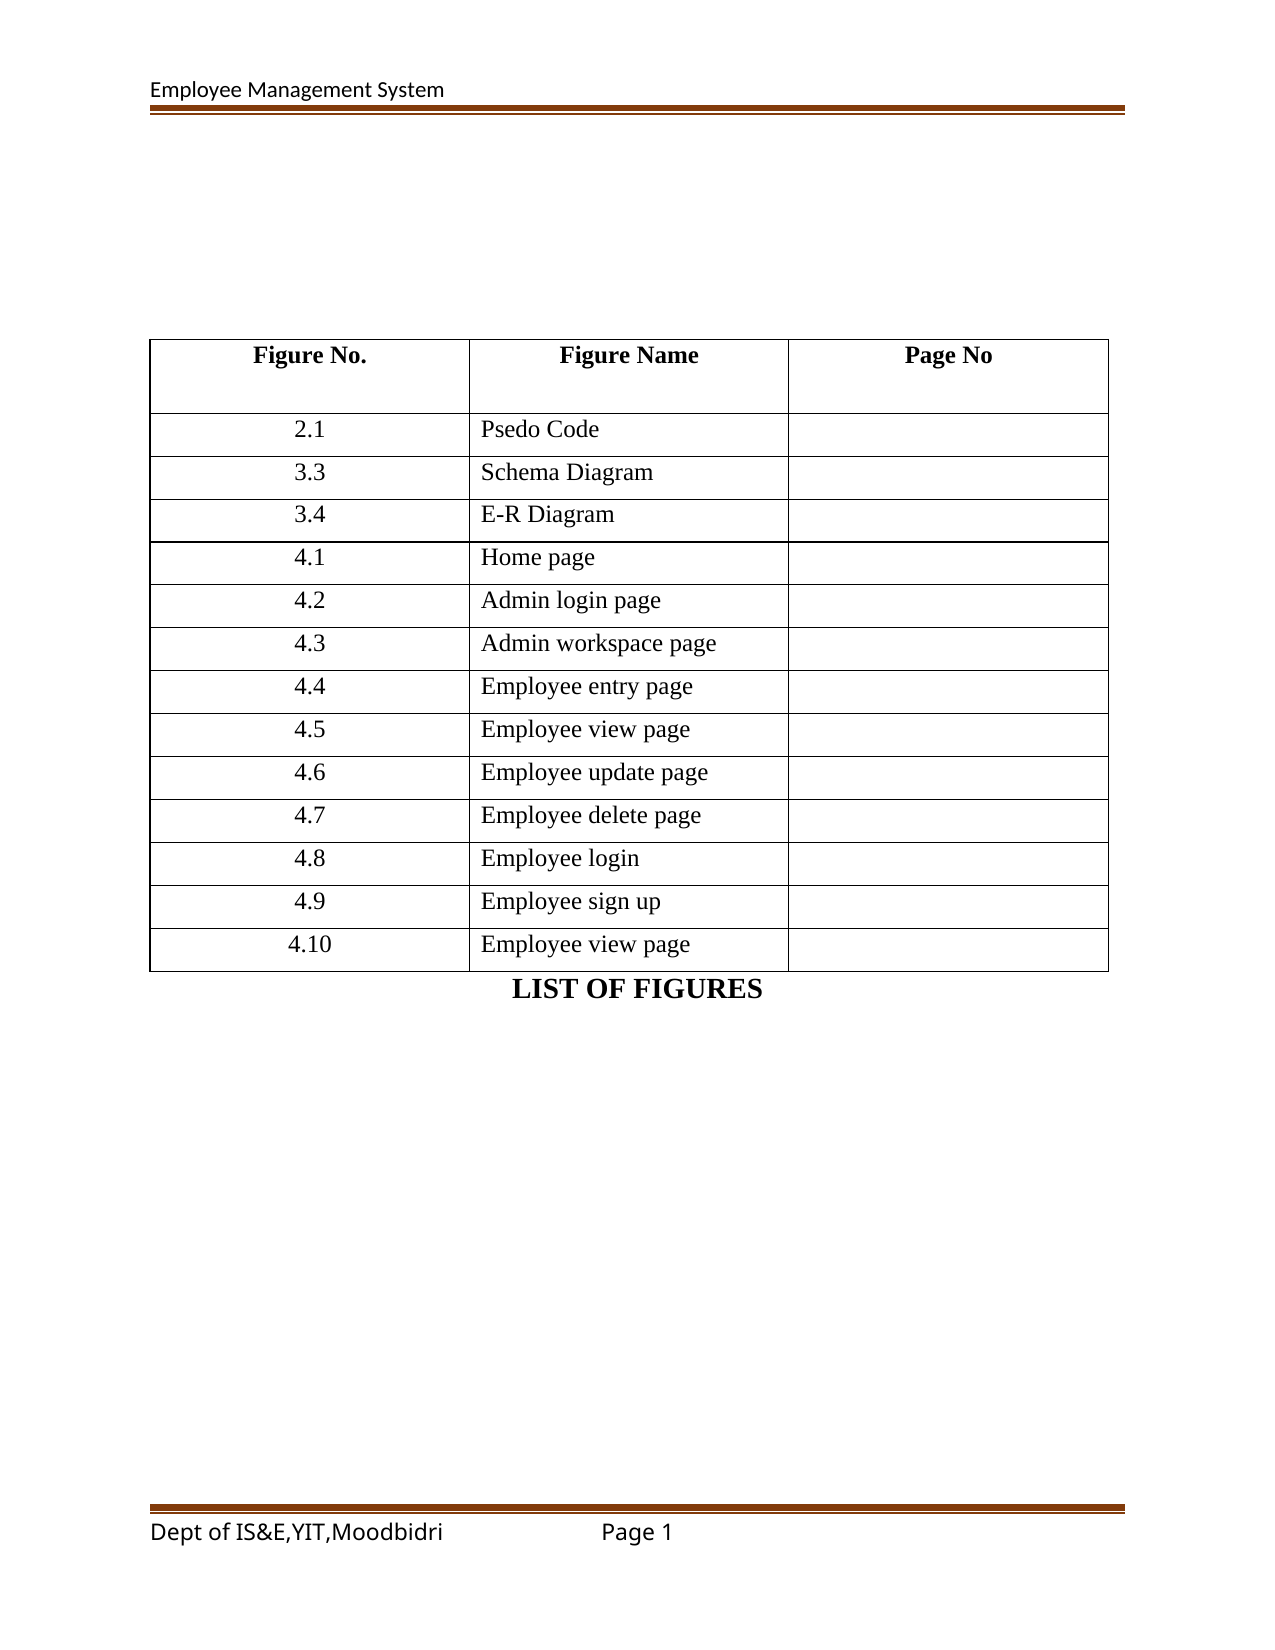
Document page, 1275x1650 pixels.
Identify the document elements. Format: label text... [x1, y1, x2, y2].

table_cell 4.8 [151, 843, 469, 885]
table_header Page No [789, 340, 1108, 413]
table_cell [789, 457, 1108, 498]
table_cell [789, 543, 1108, 584]
table_cell E-R Diagram [470, 500, 788, 541]
table_cell [789, 929, 1108, 971]
table_cell [789, 886, 1108, 928]
table_header Figure Name [470, 340, 788, 413]
table_header Figure No. [151, 340, 469, 413]
table_cell [789, 585, 1108, 627]
table_cell [789, 714, 1108, 756]
table_cell Admin workspace page [470, 628, 788, 670]
text LIST OF FIGURES [150, 972, 1125, 1005]
table_cell [789, 671, 1108, 713]
table_cell Home page [470, 543, 788, 584]
table_cell 4.10 [151, 929, 469, 971]
table_cell Employee entry page [470, 671, 788, 713]
table_cell [789, 500, 1108, 541]
table_cell Employee update page [470, 757, 788, 799]
table_cell [789, 843, 1108, 885]
table_cell Employee view page [470, 929, 788, 971]
table_cell 4.3 [151, 628, 469, 670]
table_cell Schema Diagram [470, 457, 788, 498]
table_cell 4.1 [151, 543, 469, 584]
table_cell [789, 800, 1108, 842]
table_cell [789, 757, 1108, 799]
table_cell 4.5 [151, 714, 469, 756]
table_cell Employee login [470, 843, 788, 885]
table_cell 2.1 [151, 414, 469, 456]
table_cell Admin login page [470, 585, 788, 627]
table_cell 3.4 [151, 500, 469, 541]
table_cell Psedo Code [470, 414, 788, 456]
table_cell [789, 628, 1108, 670]
table_cell 4.9 [151, 886, 469, 928]
table_cell Employee sign up [470, 886, 788, 928]
table_cell 4.4 [151, 671, 469, 713]
table_cell 4.7 [151, 800, 469, 842]
table_cell Employee view page [470, 714, 788, 756]
table_cell 4.6 [151, 757, 469, 799]
table_cell 4.2 [151, 585, 469, 627]
table_cell Employee delete page [470, 800, 788, 842]
table_cell 3.3 [151, 457, 469, 498]
table_cell [789, 414, 1108, 456]
